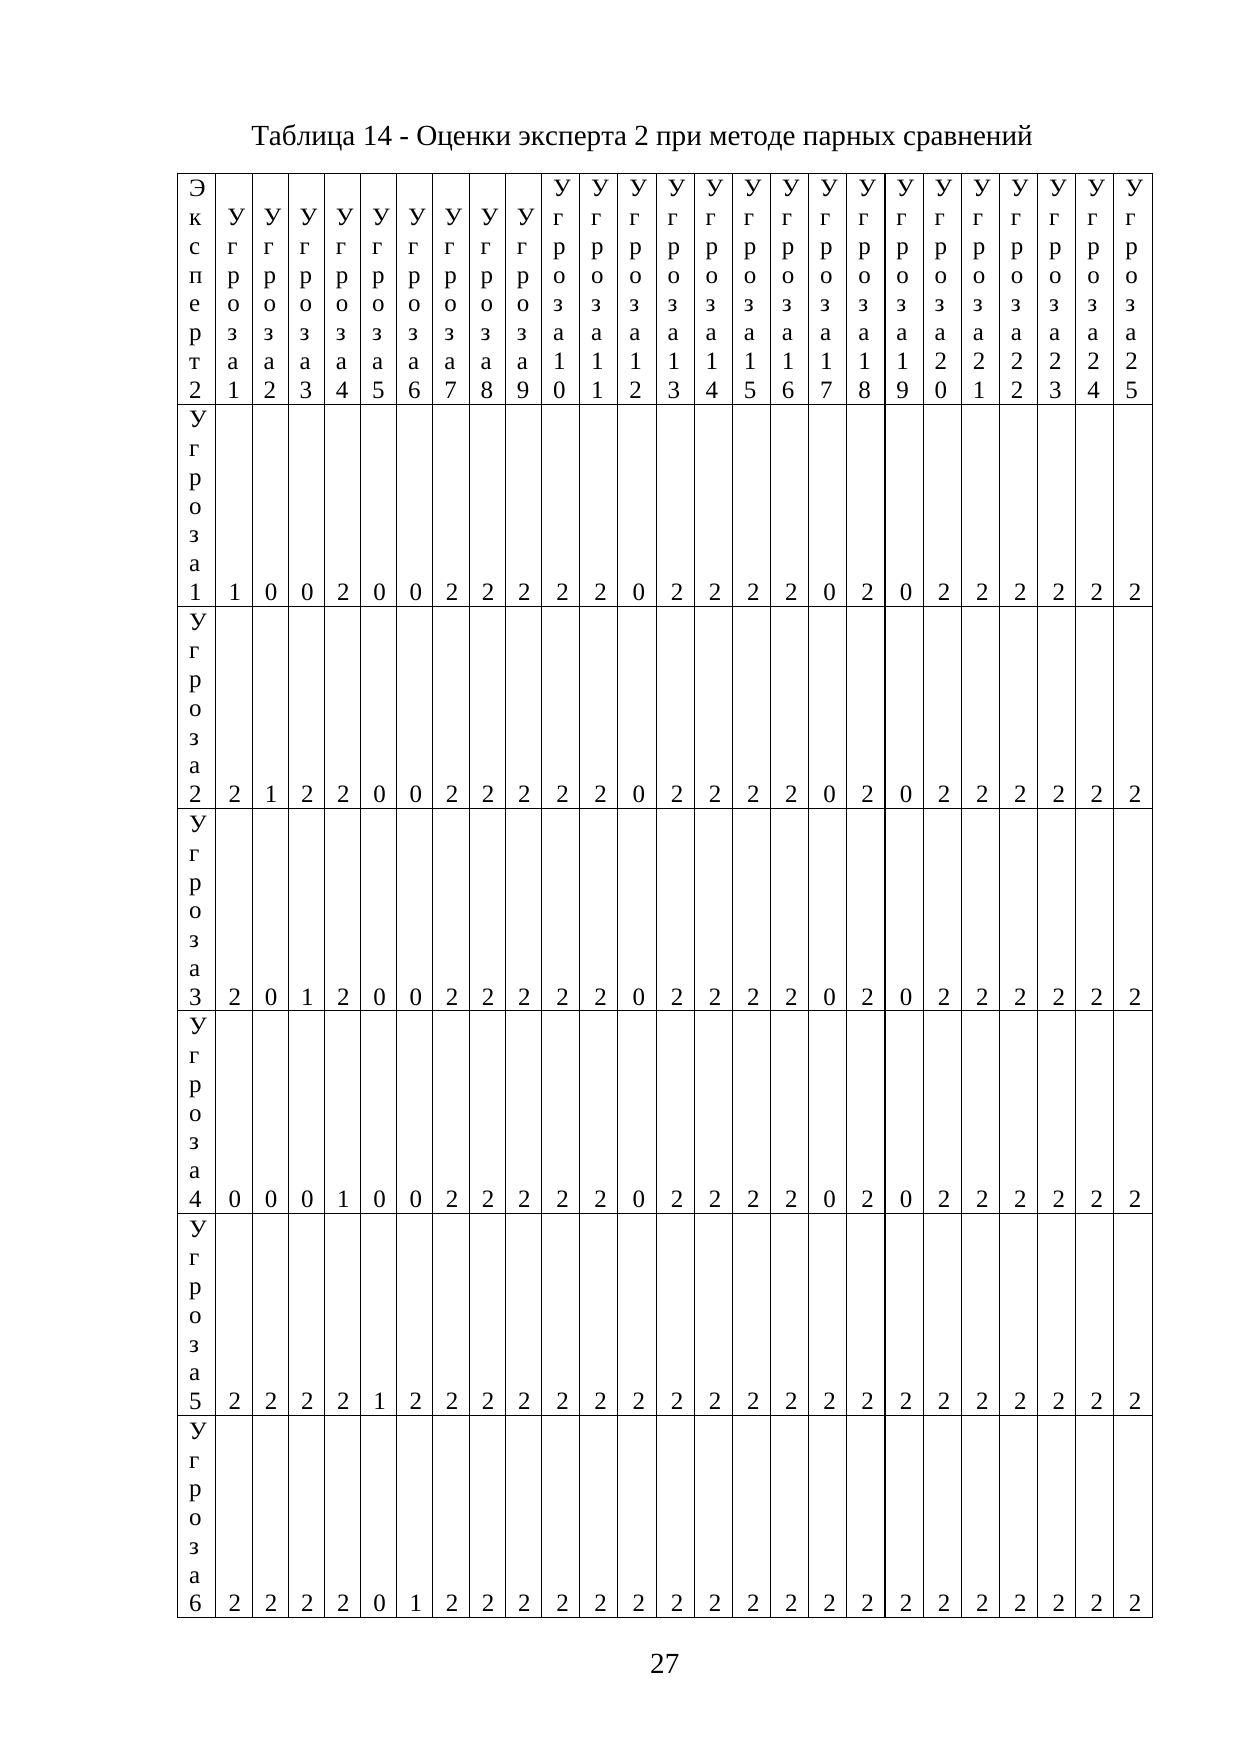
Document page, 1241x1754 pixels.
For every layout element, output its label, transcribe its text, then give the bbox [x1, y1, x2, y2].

table_cell 0 [361, 1416, 396, 1617]
table_header Угроза 12 [618, 174, 656, 403]
table_cell 2 [657, 1416, 694, 1617]
table_cell 2 [695, 1416, 732, 1617]
table_cell Угроза 4 [178, 1011, 215, 1213]
table_cell 2 [470, 809, 505, 1010]
table_header Угроза 19 [886, 174, 923, 403]
table_cell 2 [657, 809, 694, 1010]
table_cell 2 [924, 1214, 961, 1415]
table_cell 2 [847, 1011, 884, 1213]
table_header Угроза 2 [253, 174, 288, 403]
table_cell 2 [216, 809, 252, 1010]
table_cell 2 [1114, 1214, 1152, 1415]
table_cell 2 [325, 405, 360, 606]
table_cell 2 [1000, 809, 1037, 1010]
table_cell 0 [253, 405, 288, 606]
table_cell 1 [361, 1214, 396, 1415]
table_cell 2 [1114, 405, 1152, 606]
table_cell 2 [1038, 1214, 1075, 1415]
table_cell 2 [506, 1416, 541, 1617]
table_cell 2 [470, 607, 505, 808]
table_cell 2 [695, 1214, 732, 1415]
table_cell 2 [470, 1214, 505, 1415]
table_cell 2 [580, 607, 617, 808]
table_cell 2 [733, 607, 770, 808]
table_cell 2 [695, 607, 732, 808]
table_cell 2 [1038, 1011, 1075, 1213]
table_cell 2 [1114, 607, 1152, 808]
table_cell 2 [847, 405, 884, 606]
table_header Угроза 21 [962, 174, 999, 403]
table_header Угроза 8 [470, 174, 505, 403]
table_cell 2 [325, 809, 360, 1010]
table_cell 2 [580, 1214, 617, 1415]
table_cell 2 [216, 1214, 252, 1415]
table_cell 2 [847, 809, 884, 1010]
table_cell 2 [695, 405, 732, 606]
table_cell 2 [962, 1214, 999, 1415]
table_cell 2 [216, 607, 252, 808]
table_cell 2 [289, 1214, 324, 1415]
table_cell 2 [397, 1214, 432, 1415]
table_cell 2 [1114, 1011, 1152, 1213]
table_header Угроза 23 [1038, 174, 1075, 403]
table_cell 0 [618, 1011, 656, 1213]
table_cell 2 [216, 1416, 252, 1617]
table_header Угроза 3 [289, 174, 324, 403]
table_cell 0 [809, 607, 846, 808]
table_header Угроза 22 [1000, 174, 1037, 403]
table_cell 2 [733, 1416, 770, 1617]
table_cell 2 [695, 809, 732, 1010]
table_cell 2 [886, 1214, 923, 1415]
table_cell 0 [397, 607, 432, 808]
table_cell 2 [506, 809, 541, 1010]
table_cell 0 [397, 405, 432, 606]
table_cell Угроза 1 [178, 405, 215, 606]
table_cell 2 [325, 1416, 360, 1617]
table_cell 2 [1114, 809, 1152, 1010]
table_cell 2 [771, 1214, 808, 1415]
table_cell 0 [618, 607, 656, 808]
table_cell 2 [580, 809, 617, 1010]
table_cell 2 [433, 405, 469, 606]
table_cell 2 [1076, 1214, 1113, 1415]
table_cell 2 [1076, 607, 1113, 808]
table_cell 2 [506, 1214, 541, 1415]
table_header Угроза 7 [433, 174, 469, 403]
table_cell Угроза 5 [178, 1214, 215, 1415]
table_header Угроза 13 [657, 174, 694, 403]
table_cell 2 [1038, 607, 1075, 808]
table_cell 2 [506, 1011, 541, 1213]
table_cell 2 [809, 1214, 846, 1415]
table_cell 0 [289, 1011, 324, 1213]
table_cell 0 [216, 1011, 252, 1213]
table_cell 2 [1038, 1416, 1075, 1617]
table_header Угроза 4 [325, 174, 360, 403]
table_header Угроза 14 [695, 174, 732, 403]
table_cell 2 [470, 1416, 505, 1617]
table_cell 0 [618, 809, 656, 1010]
table_header Угроза 5 [361, 174, 396, 403]
table_cell 0 [886, 607, 923, 808]
table_cell 2 [1000, 1214, 1037, 1415]
table_cell 2 [542, 1416, 579, 1617]
table_cell 2 [542, 809, 579, 1010]
table_cell 0 [253, 1011, 288, 1213]
table_cell 2 [657, 1214, 694, 1415]
table_header Угроза 6 [397, 174, 432, 403]
table_cell 2 [847, 1416, 884, 1617]
table_cell 2 [962, 607, 999, 808]
table_cell 0 [809, 1011, 846, 1213]
table_cell 0 [361, 1011, 396, 1213]
table_cell 2 [542, 1214, 579, 1415]
table_cell 2 [253, 1416, 288, 1617]
table_cell 2 [470, 1011, 505, 1213]
table_cell 1 [216, 405, 252, 606]
table_header Угроза 15 [733, 174, 770, 403]
table_cell 2 [771, 405, 808, 606]
table_header Угроза 10 [542, 174, 579, 403]
table_cell 0 [886, 1011, 923, 1213]
table_cell 2 [733, 1214, 770, 1415]
table_cell 2 [733, 405, 770, 606]
table_cell 2 [771, 607, 808, 808]
table_cell 2 [733, 809, 770, 1010]
text Таблица 14 - Оценки эксперта 2 при методе парных сравнений [177, 118, 1152, 152]
table_cell 2 [657, 1011, 694, 1213]
table_cell 2 [962, 1011, 999, 1213]
table_cell 2 [1000, 607, 1037, 808]
table_cell Угроза 6 [178, 1416, 215, 1617]
table_cell 1 [397, 1416, 432, 1617]
table_cell 2 [542, 405, 579, 606]
table_cell 2 [1114, 1416, 1152, 1617]
table_cell 2 [962, 405, 999, 606]
table_cell 2 [253, 1214, 288, 1415]
table_cell 0 [397, 809, 432, 1010]
table_cell 1 [253, 607, 288, 808]
table_cell 2 [924, 607, 961, 808]
table_cell 2 [809, 1416, 846, 1617]
table_cell 2 [771, 1011, 808, 1213]
table_cell 2 [1076, 809, 1113, 1010]
table_cell 2 [695, 1011, 732, 1213]
table_cell 2 [470, 405, 505, 606]
table_cell 2 [433, 1416, 469, 1617]
table_cell 2 [542, 607, 579, 808]
table_cell 2 [1000, 1416, 1037, 1617]
table_cell 2 [433, 607, 469, 808]
table_header Угроза 25 [1114, 174, 1152, 403]
table_cell Угроза 3 [178, 809, 215, 1010]
table_cell 2 [580, 1416, 617, 1617]
table_cell 2 [618, 1416, 656, 1617]
table_cell 0 [886, 809, 923, 1010]
table_cell 2 [1076, 1011, 1113, 1213]
table_cell 2 [924, 809, 961, 1010]
table_cell 2 [580, 1011, 617, 1213]
table_cell 2 [506, 607, 541, 808]
table_header Эксперт 2 [178, 174, 215, 403]
table_cell 2 [847, 607, 884, 808]
table_cell 2 [1038, 405, 1075, 606]
table_cell 2 [433, 1011, 469, 1213]
table_cell 2 [1000, 1011, 1037, 1213]
table_cell 0 [886, 405, 923, 606]
table_cell 2 [506, 405, 541, 606]
table_header Угроза 11 [580, 174, 617, 403]
table_header Угроза 24 [1076, 174, 1113, 403]
table_header Угроза 9 [506, 174, 541, 403]
table_cell 2 [962, 1416, 999, 1617]
table_cell 2 [325, 607, 360, 808]
table_cell 0 [361, 607, 396, 808]
table_cell 0 [809, 809, 846, 1010]
table_cell 0 [397, 1011, 432, 1213]
table_header Угроза 17 [809, 174, 846, 403]
table_cell 2 [924, 405, 961, 606]
table_cell 2 [1038, 809, 1075, 1010]
table_cell 2 [433, 1214, 469, 1415]
table_cell 2 [886, 1416, 923, 1617]
table_cell 2 [433, 809, 469, 1010]
table_header Угроза 1 [216, 174, 252, 403]
table_cell 0 [618, 405, 656, 606]
table_cell 0 [253, 809, 288, 1010]
table_cell 2 [542, 1011, 579, 1213]
table_cell 2 [962, 809, 999, 1010]
table_cell 2 [771, 1416, 808, 1617]
table_header Угроза 16 [771, 174, 808, 403]
table_cell 2 [924, 1011, 961, 1213]
table_header Угроза 18 [847, 174, 884, 403]
table_cell Угроза 2 [178, 607, 215, 808]
table_cell 2 [618, 1214, 656, 1415]
table_cell 2 [289, 607, 324, 808]
table_cell 2 [580, 405, 617, 606]
table_cell 2 [657, 607, 694, 808]
table_cell 2 [771, 809, 808, 1010]
table_cell 2 [733, 1011, 770, 1213]
table_cell 1 [289, 809, 324, 1010]
table_cell 2 [325, 1214, 360, 1415]
table_cell 0 [289, 405, 324, 606]
table_cell 2 [289, 1416, 324, 1617]
table_cell 0 [361, 809, 396, 1010]
table_cell 2 [924, 1416, 961, 1617]
table_cell 2 [1076, 1416, 1113, 1617]
table_cell 0 [361, 405, 396, 606]
table_header Угроза 20 [924, 174, 961, 403]
table_cell 2 [657, 405, 694, 606]
table_cell 2 [1076, 405, 1113, 606]
table_cell 2 [847, 1214, 884, 1415]
table_cell 2 [1000, 405, 1037, 606]
table_cell 1 [325, 1011, 360, 1213]
table_cell 0 [809, 405, 846, 606]
